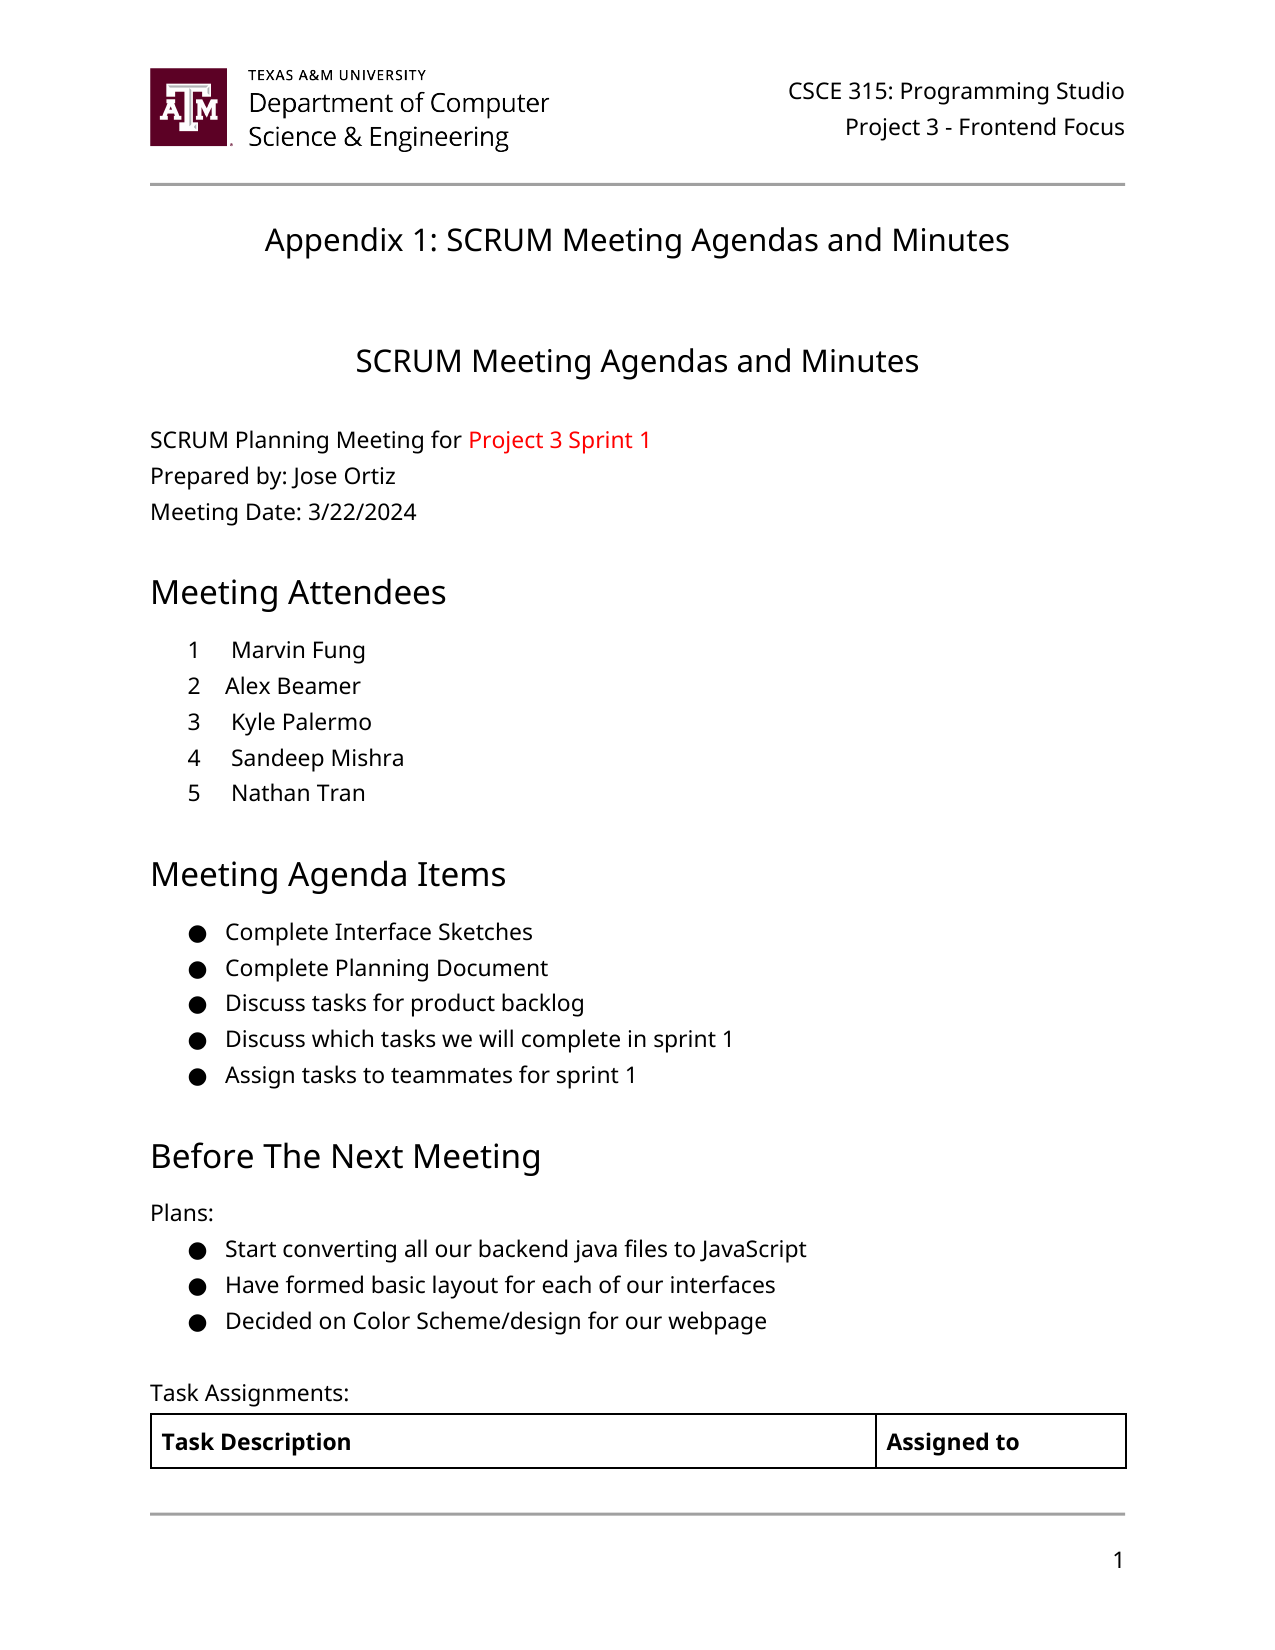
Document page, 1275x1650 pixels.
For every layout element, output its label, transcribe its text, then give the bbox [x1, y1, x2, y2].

subtitle SCRUM Meeting Agendas and Minutes [150, 339, 1125, 381]
table_header Task Description [152, 1415, 875, 1467]
subtitle Appendix 1: SCRUM Meeting Agendas and Minutes [150, 218, 1125, 261]
list Marvin Fung [187, 634, 1125, 665]
list Kyle Palermo [187, 706, 1125, 737]
subtitle Meeting Agenda Items [150, 851, 1125, 896]
picture [150, 68, 550, 152]
text Meeting Date: 3/22/2024 [150, 496, 1125, 527]
list Complete Interface Sketches [187, 916, 1125, 947]
text SCRUM Planning Meeting for Project 3 Sprint 1 [150, 424, 1125, 455]
list Nathan Tran [187, 777, 1125, 809]
text Plans: [150, 1197, 1125, 1229]
text Prepared by: Jose Ortiz [150, 459, 1125, 491]
list Start converting all our backend java files to JavaScript [187, 1233, 1125, 1264]
table_header Assigned to [877, 1415, 1125, 1467]
text Task Assignments: [150, 1377, 1125, 1408]
list Alex Beamer [187, 669, 1125, 701]
list Discuss tasks for product backlog [187, 987, 1125, 1019]
subtitle Meeting Attendees [150, 569, 1125, 614]
list Decided on Color Scheme/design for our webpage [187, 1305, 1125, 1336]
list Complete Planning Document [187, 951, 1125, 983]
list Discuss which tasks we will complete in sprint 1 [187, 1023, 1125, 1054]
list Assign tasks to teammates for sprint 1 [187, 1059, 1125, 1091]
subtitle Before The Next Meeting [150, 1133, 1125, 1178]
list Sandeep Mishra [187, 741, 1125, 773]
list Have formed basic layout for each of our interfaces [187, 1269, 1125, 1301]
